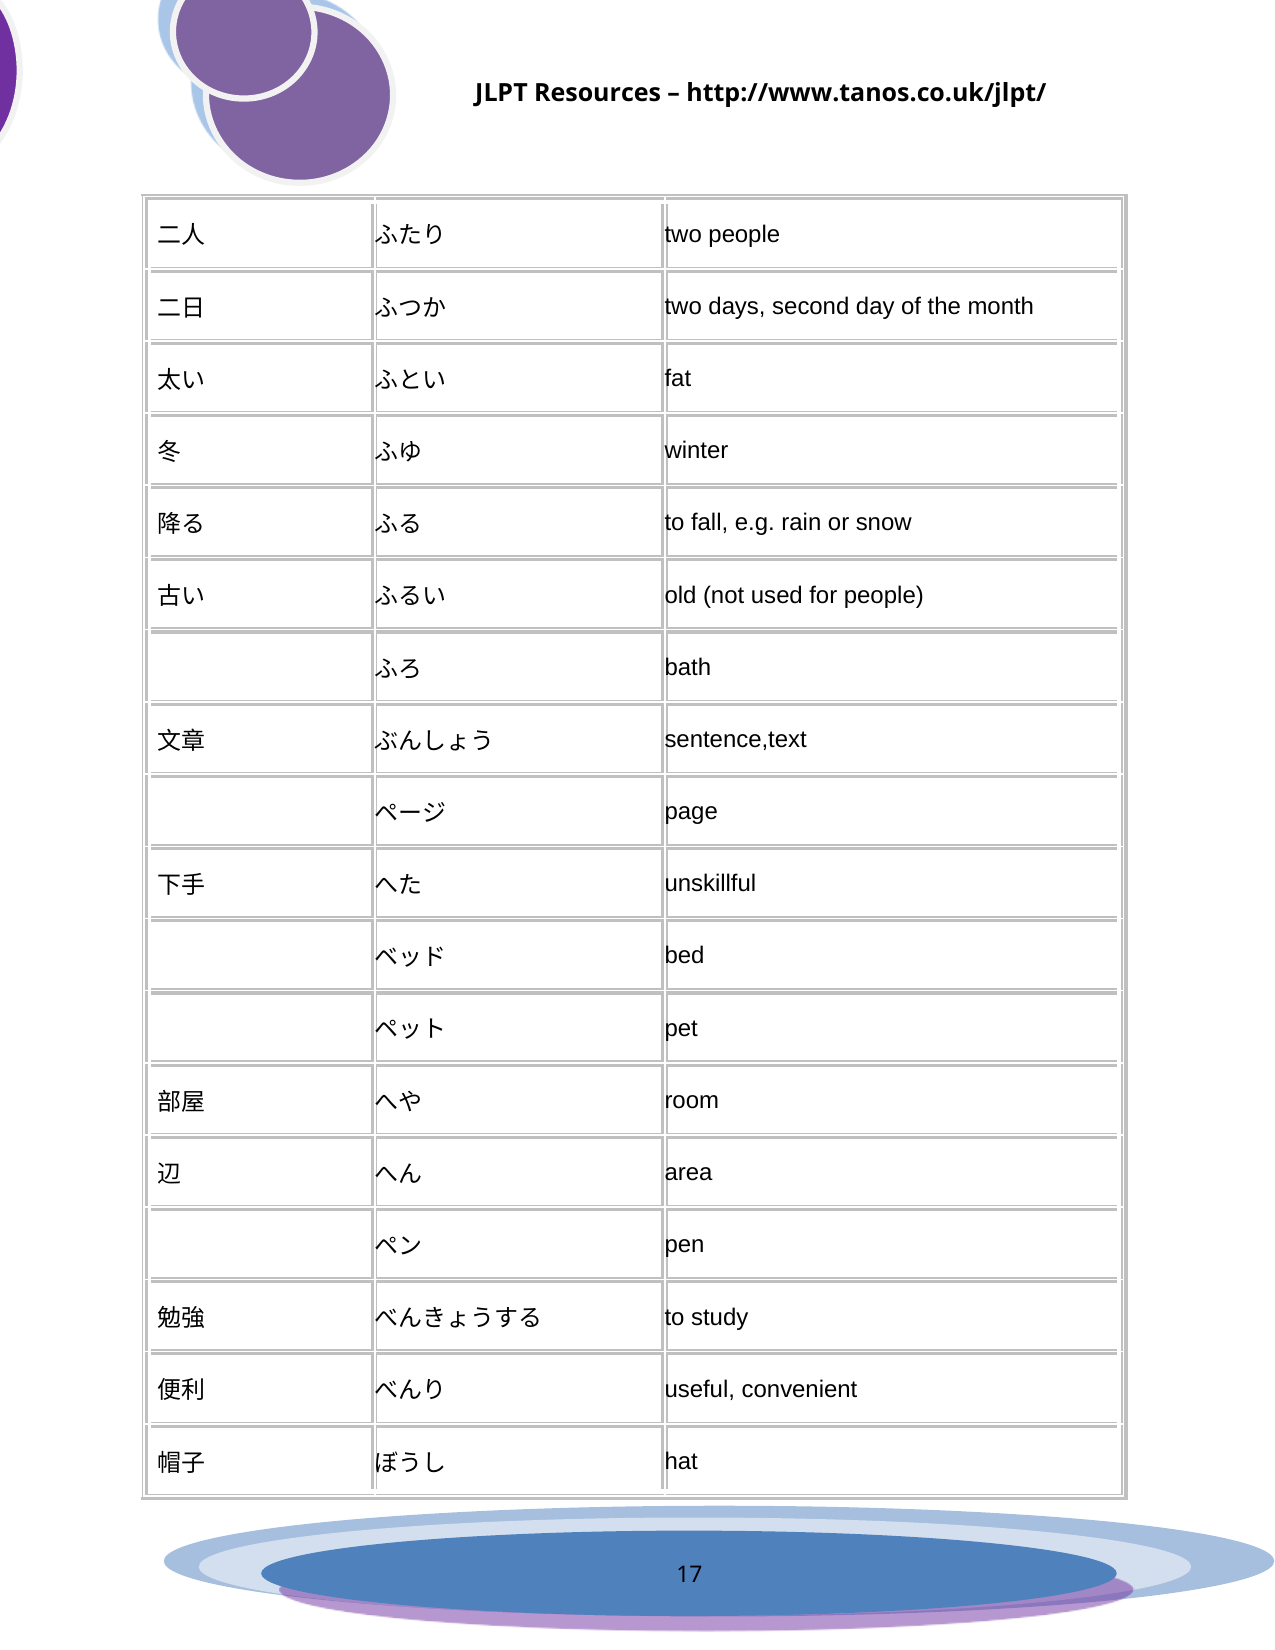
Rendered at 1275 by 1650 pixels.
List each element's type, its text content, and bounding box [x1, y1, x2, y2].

table_cell page [664, 772, 1124, 844]
table_cell pet [664, 988, 1124, 1060]
table_cell useful, convenient [664, 1349, 1124, 1421]
table_cell pen [664, 1205, 1124, 1277]
table_cell [145, 988, 374, 1060]
table_cell bath [664, 627, 1124, 699]
table_cell ペン [377, 1211, 661, 1277]
table_cell 二日 [145, 266, 374, 338]
table_cell [145, 1205, 374, 1277]
table_cell ぶんしょう [377, 706, 661, 772]
table_cell ふる [377, 489, 661, 555]
table_cell ふつか [377, 273, 661, 338]
table_cell ふゆ [377, 417, 661, 483]
table_cell room [664, 1060, 1124, 1133]
table_cell [145, 627, 374, 699]
table_cell area [664, 1133, 1124, 1205]
table_cell ふとい [377, 345, 661, 411]
table_cell hat [664, 1421, 1124, 1493]
table_cell [145, 916, 374, 988]
table_cell ふろ [377, 634, 661, 699]
table_cell sentence,text [664, 700, 1124, 772]
table_cell 勉強 [145, 1277, 374, 1349]
table_cell old (not used for people) [664, 555, 1124, 627]
table_cell 古い [145, 555, 374, 627]
table_cell へた [377, 850, 661, 916]
table_cell 文章 [145, 700, 374, 772]
table_cell ぼうし [374, 1421, 664, 1493]
table_cell fat [664, 339, 1124, 411]
table_cell ふたり [374, 196, 664, 266]
table_cell べんきょうする [377, 1283, 661, 1349]
table_cell べんり [377, 1355, 661, 1421]
table_cell へん [377, 1139, 661, 1205]
table_cell へや [377, 1067, 661, 1133]
table_cell to study [664, 1277, 1124, 1349]
table_cell two people [664, 196, 1124, 266]
table_cell 二人 [148, 200, 374, 266]
table_cell winter [664, 411, 1124, 483]
table_cell unskillful [664, 844, 1124, 916]
table_cell ふるい [377, 561, 661, 627]
table_cell 降る [145, 483, 374, 555]
table_cell 太い [145, 339, 374, 411]
table_cell two days, second day of the month [664, 266, 1124, 338]
table_cell 部屋 [145, 1060, 374, 1133]
table_cell 冬 [145, 411, 374, 483]
table_cell to fall, e.g. rain or snow [664, 483, 1124, 555]
table_cell 下手 [145, 844, 374, 916]
table_cell bed [664, 916, 1124, 988]
table_cell 辺 [145, 1133, 374, 1205]
table_cell ベッド [377, 922, 661, 988]
table_cell [145, 772, 374, 844]
table_cell 便利 [145, 1349, 374, 1421]
table_cell ページ [377, 778, 661, 844]
table_cell 帽子 [145, 1421, 374, 1493]
table_cell ペット [377, 995, 661, 1060]
